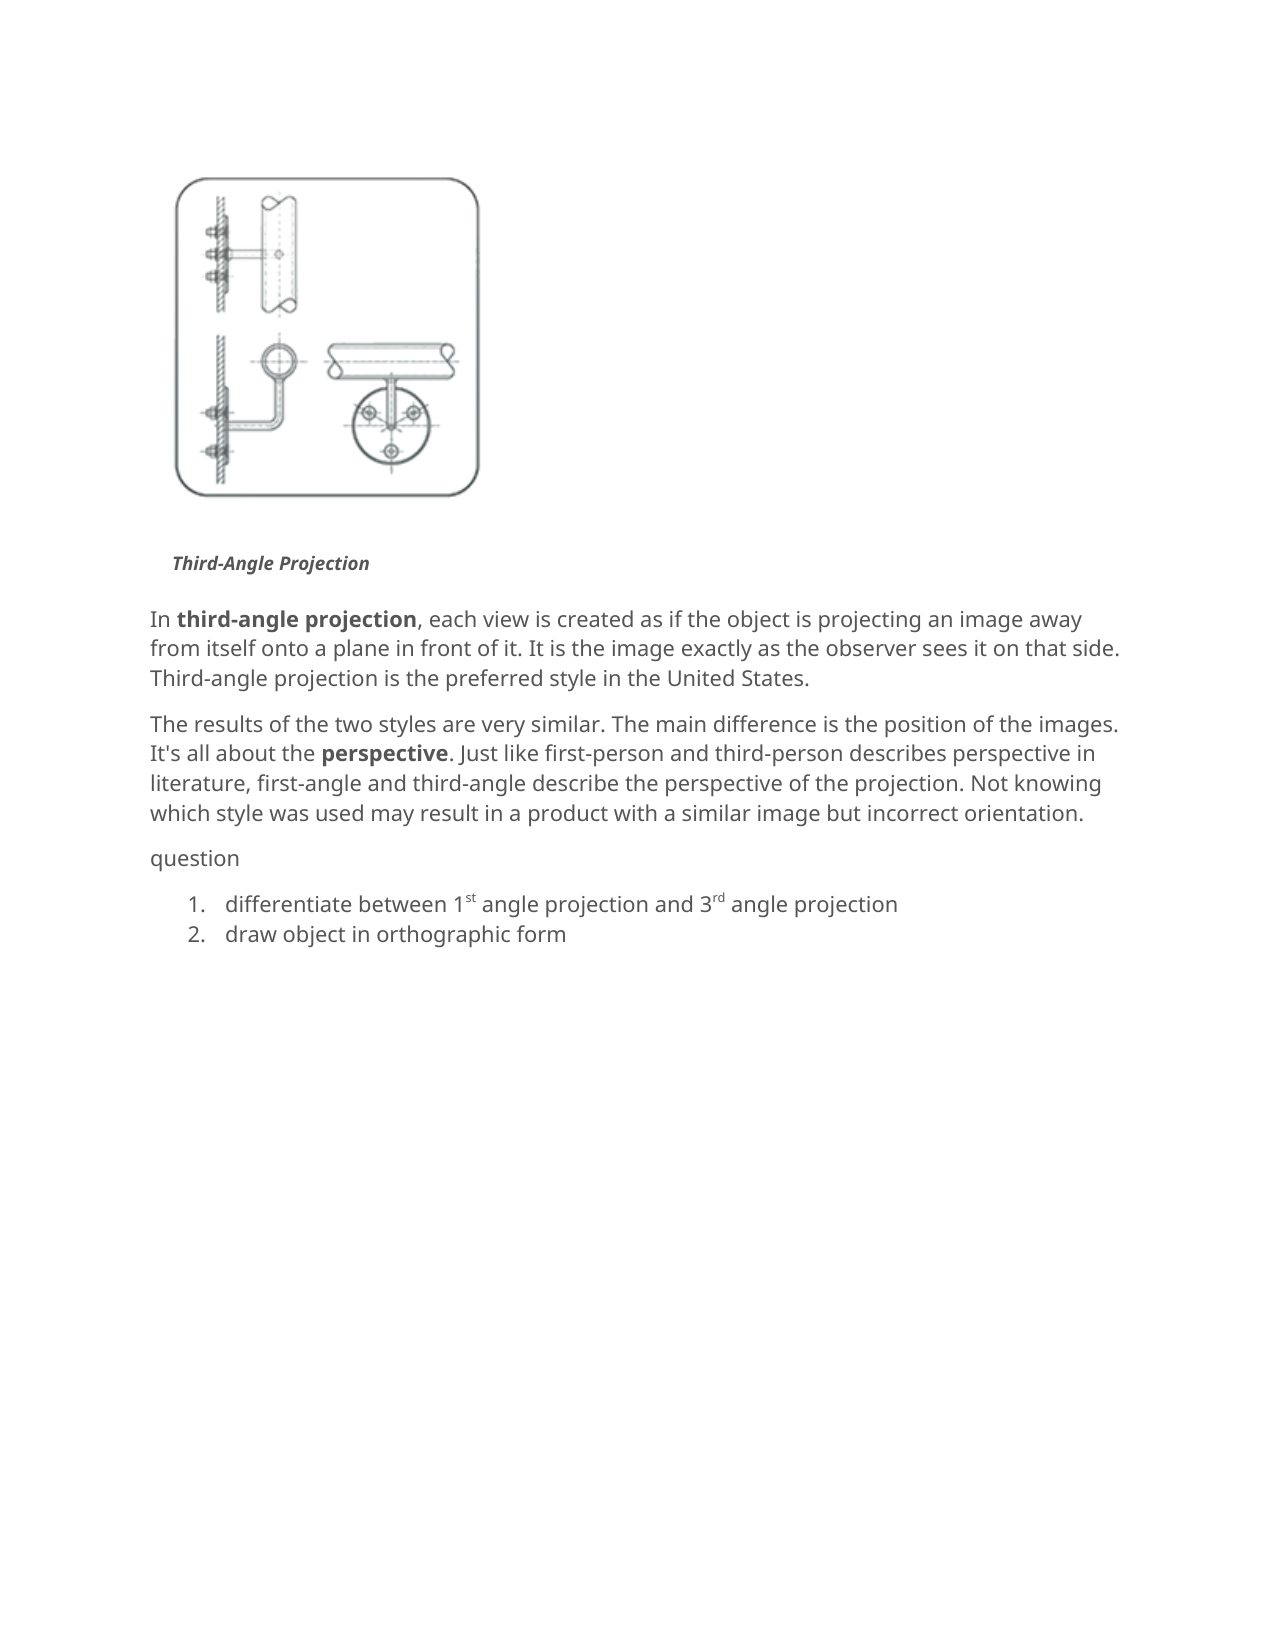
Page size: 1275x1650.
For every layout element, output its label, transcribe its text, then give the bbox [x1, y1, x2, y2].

picture [171, 173, 485, 500]
text In third-angle projection, each view is created as if the object is projecting an image away from itself onto a plane in front of it. It is the image exactly as the observer sees it on that side. Third-angle projection is the preferred style in the United States. [150, 603, 1125, 693]
list differentiate between 1st angle projection and 3rd angle projection [187, 889, 1125, 918]
text The results of the two styles are very similar. The main difference is the position of the images. It's all about the perspective. Just like first-person and third-person describes perspective in literature, first-angle and third-angle describe the perspective of the projection. Not knowing which style was used may result in a product with a similar image but incorrect orientation. [150, 708, 1125, 828]
table_header [164, 150, 661, 527]
text question [150, 843, 1125, 873]
list draw object in orthographic form [187, 918, 1125, 948]
table_cell Third-Angle Projection [164, 527, 661, 603]
